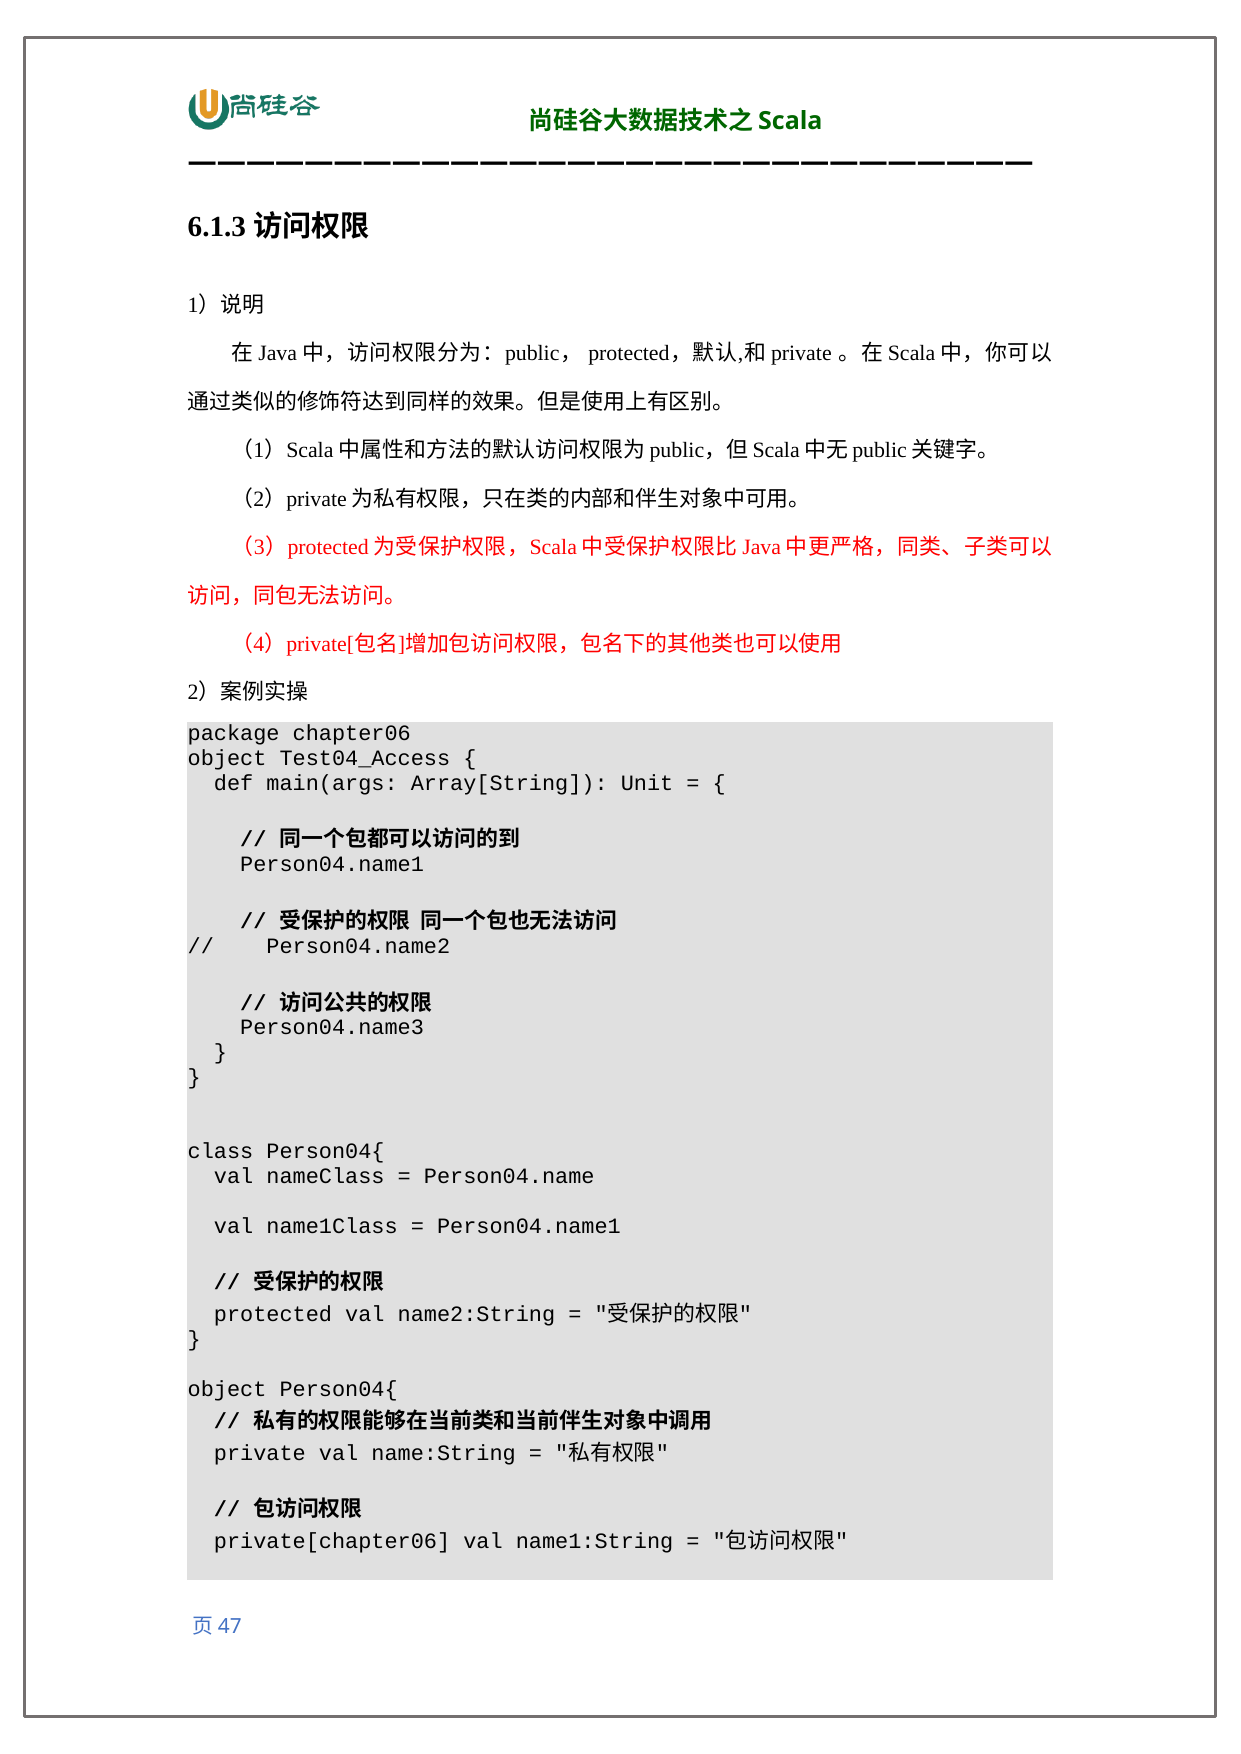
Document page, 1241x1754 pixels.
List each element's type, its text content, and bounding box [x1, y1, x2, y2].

text // 受保护的权限 [187, 1264, 1053, 1296]
text } [187, 1066, 1053, 1091]
text （2）private为私有权限，只在类的内部和伴生对象中可用。 [231, 480, 1053, 513]
text private[chapter06] val name1:String = "包访问权限" [187, 1523, 1053, 1555]
text class Person04{ [187, 1140, 1053, 1165]
text Person04.name1 [187, 853, 1053, 878]
text // 访问公共的权限 [187, 984, 1053, 1016]
text val name1Class = Person04.name1 [187, 1215, 1053, 1239]
text // 包访问权限 [187, 1491, 1053, 1523]
text （1）Scala 中属性和方法的默认访问权限为public，但Scala中无public关键字。 [231, 432, 1053, 464]
text protected val name2:String = "受保护的权限" [187, 1296, 1053, 1328]
text 2）案例实操 [187, 674, 1053, 706]
text 1）说明 [187, 286, 1053, 319]
text object Test04_Access { [187, 747, 1053, 772]
text Person04.name3 [187, 1016, 1053, 1041]
text （3）protected为受保护权限，Scala中受保护权限比Java中更严格，同类、子类可以访问，同包无法访问。 [187, 528, 1053, 610]
text // 受保护的权限 同一个包也无法访问 [187, 903, 1053, 935]
text } [187, 1041, 1053, 1066]
picture [187, 88, 320, 130]
text def main(args: Array[String]): Unit = { [187, 772, 1053, 797]
text （4）private[包名]增加包访问权限，包名下的其他类也可以使用 [231, 626, 1053, 658]
text object Person04{ [187, 1378, 1053, 1403]
text // 同一个包都可以访问的到 [187, 821, 1053, 853]
text 在Java中，访问权限分为：public， protected，默认,和private 。在Scala中，你可以通过类似的修饰符达到同样的效果。但是使用上有区别。 [187, 335, 1053, 416]
text val nameClass = Person04.name [187, 1165, 1053, 1190]
text // 私有的权限能够在当前类和当前伴生对象中调用 [187, 1403, 1053, 1435]
text // Person04.name2 [187, 935, 1053, 960]
text private val name:String = "私有权限" [187, 1435, 1053, 1467]
text } [187, 1328, 1053, 1353]
text package chapter06 [187, 722, 1053, 747]
subtitle 6.1.3 访问权限 [187, 191, 1053, 256]
